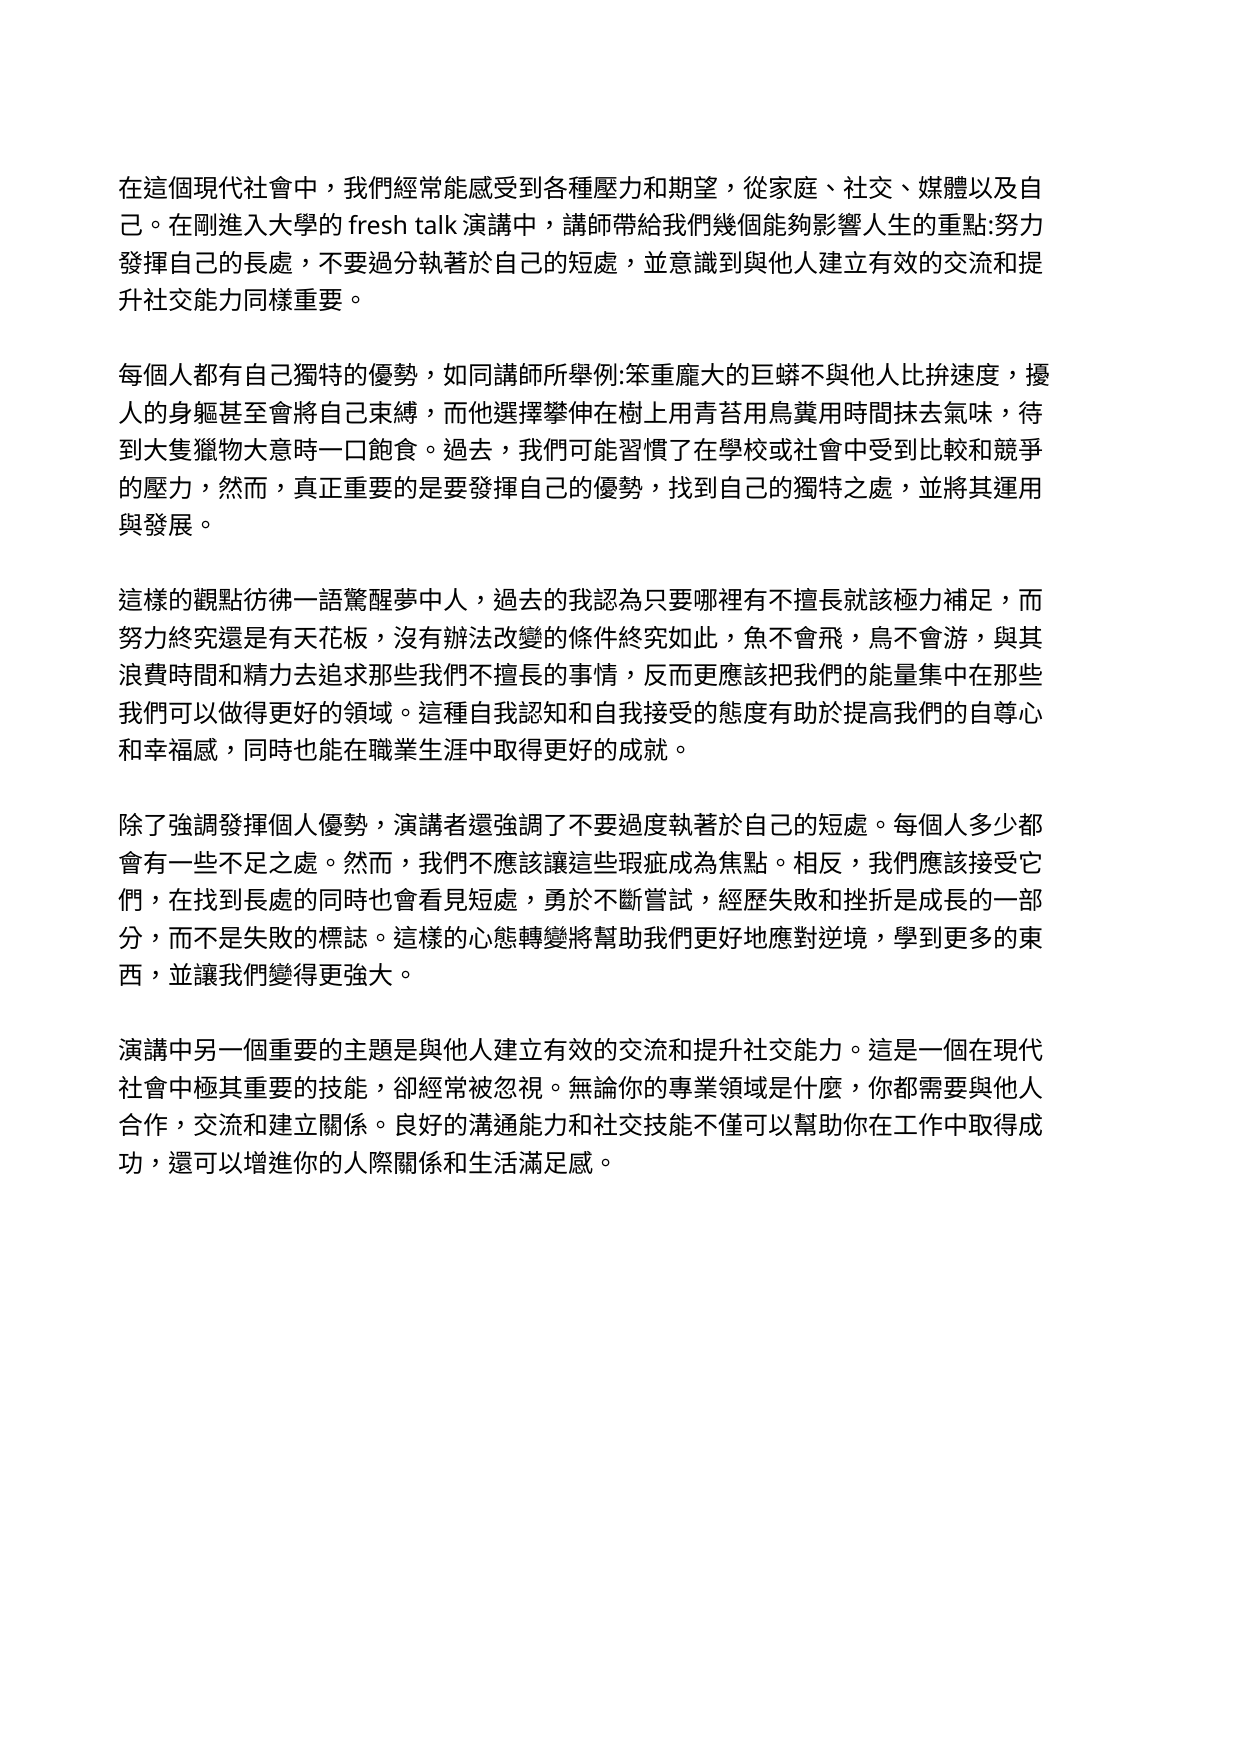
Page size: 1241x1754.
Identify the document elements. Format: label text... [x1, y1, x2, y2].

text 這樣的觀點彷彿一語驚醒夢中人，過去的我認為只要哪裡有不擅長就該極力補足，而努力終究還是有天花板，沒有辦法改變的條件終究如此，魚不會飛，鳥不會游，與其浪費時間和精力去追求那些我們不擅長的事情，反而更應該把我們的能量集中在那些我們可以做得更好的領域。這種自我認知和自我接受的態度有助於提高我們的自尊心和幸福感，同時也能在職業生涯中取得更好的成就。 [118, 580, 1053, 767]
text 除了強調發揮個人優勢，演講者還強調了不要過度執著於自己的短處。每個人多少都會有一些不足之處。然而，我們不應該讓這些瑕疵成為焦點。相反，我們應該接受它們，在找到長處的同時也會看見短處，勇於不斷嘗試，經歷失敗和挫折是成長的一部分，而不是失敗的標誌。這樣的心態轉變將幫助我們更好地應對逆境，學到更多的東西，並讓我們變得更強大。 [118, 805, 1053, 992]
text 在這個現代社會中，我們經常能感受到各種壓力和期望，從家庭、社交、媒體以及自己。在剛進入大學的fresh talk演講中，講師帶給我們幾個能夠影響人生的重點:努力發揮自己的長處，不要過分執著於自己的短處，並意識到與他人建立有效的交流和提升社交能力同樣重要。 [118, 167, 1053, 317]
text 每個人都有自己獨特的優勢，如同講師所舉例:笨重龐大的巨蟒不與他人比拚速度，擾人的身軀甚至會將自己束縛，而他選擇攀伸在樹上用青苔用鳥糞用時間抹去氣味，待到大隻獵物大意時一口飽食。過去，我們可能習慣了在學校或社會中受到比較和競爭的壓力，然而，真正重要的是要發揮自己的優勢，找到自己的獨特之處，並將其運用與發展。 [118, 355, 1053, 542]
text 演講中另一個重要的主題是與他人建立有效的交流和提升社交能力。這是一個在現代社會中極其重要的技能，卻經常被忽視。無論你的專業領域是什麼，你都需要與他人合作，交流和建立關係。良好的溝通能力和社交技能不僅可以幫助你在工作中取得成功，還可以增進你的人際關係和生活滿足感。 [118, 1030, 1053, 1180]
